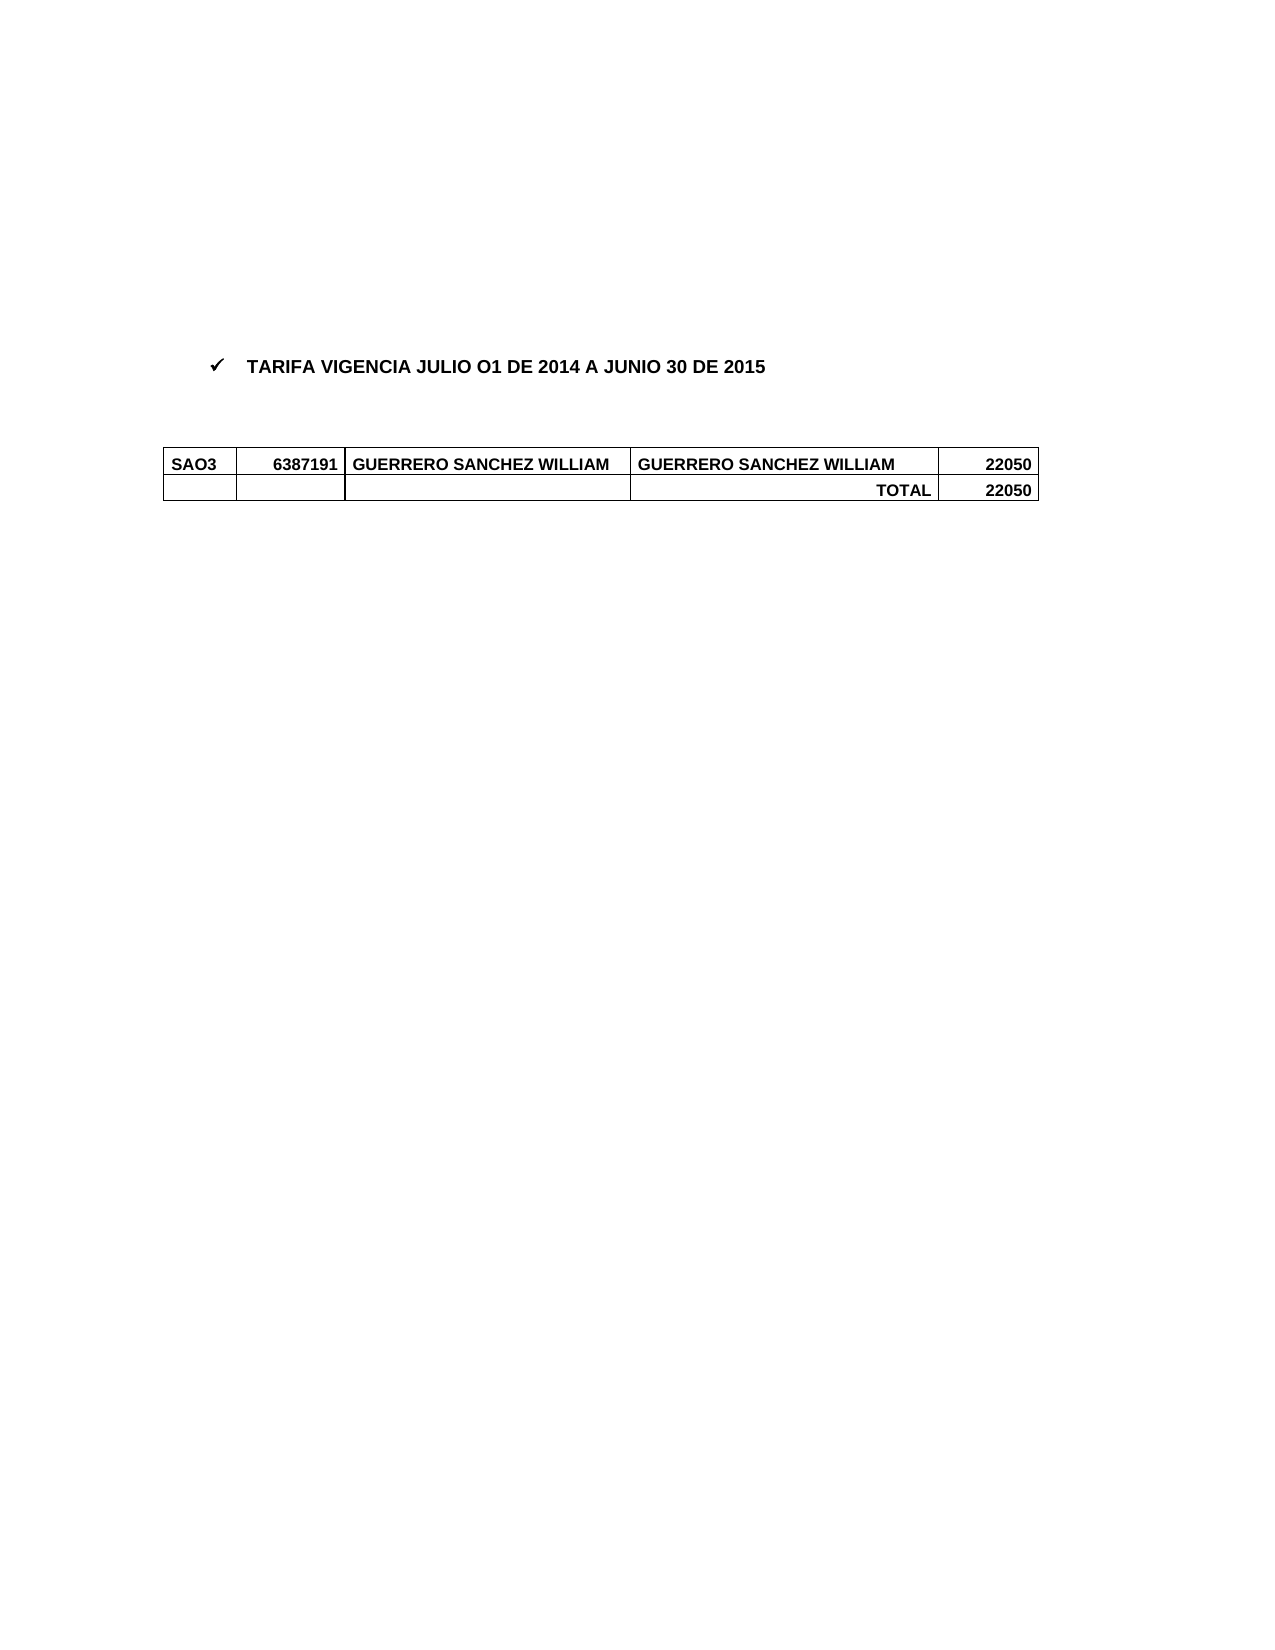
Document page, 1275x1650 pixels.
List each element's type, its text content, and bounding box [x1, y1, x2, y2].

table_cell [164, 475, 236, 500]
table_cell [237, 475, 344, 500]
table_cell 22050 [939, 475, 1038, 500]
list TARIFA VIGENCIA JULIO O1 DE 2014 A JUNIO 30 DE 2015 [209, 356, 1109, 377]
table_header SAO3 [164, 448, 236, 473]
table_header 22050 [939, 448, 1038, 473]
table_cell TOTAL [631, 475, 938, 500]
table_header 6387191 [237, 448, 344, 473]
table_header GUERRERO SANCHEZ WILLIAM [346, 448, 630, 473]
table_cell [346, 475, 630, 500]
table_header GUERRERO SANCHEZ WILLIAM [631, 448, 938, 473]
